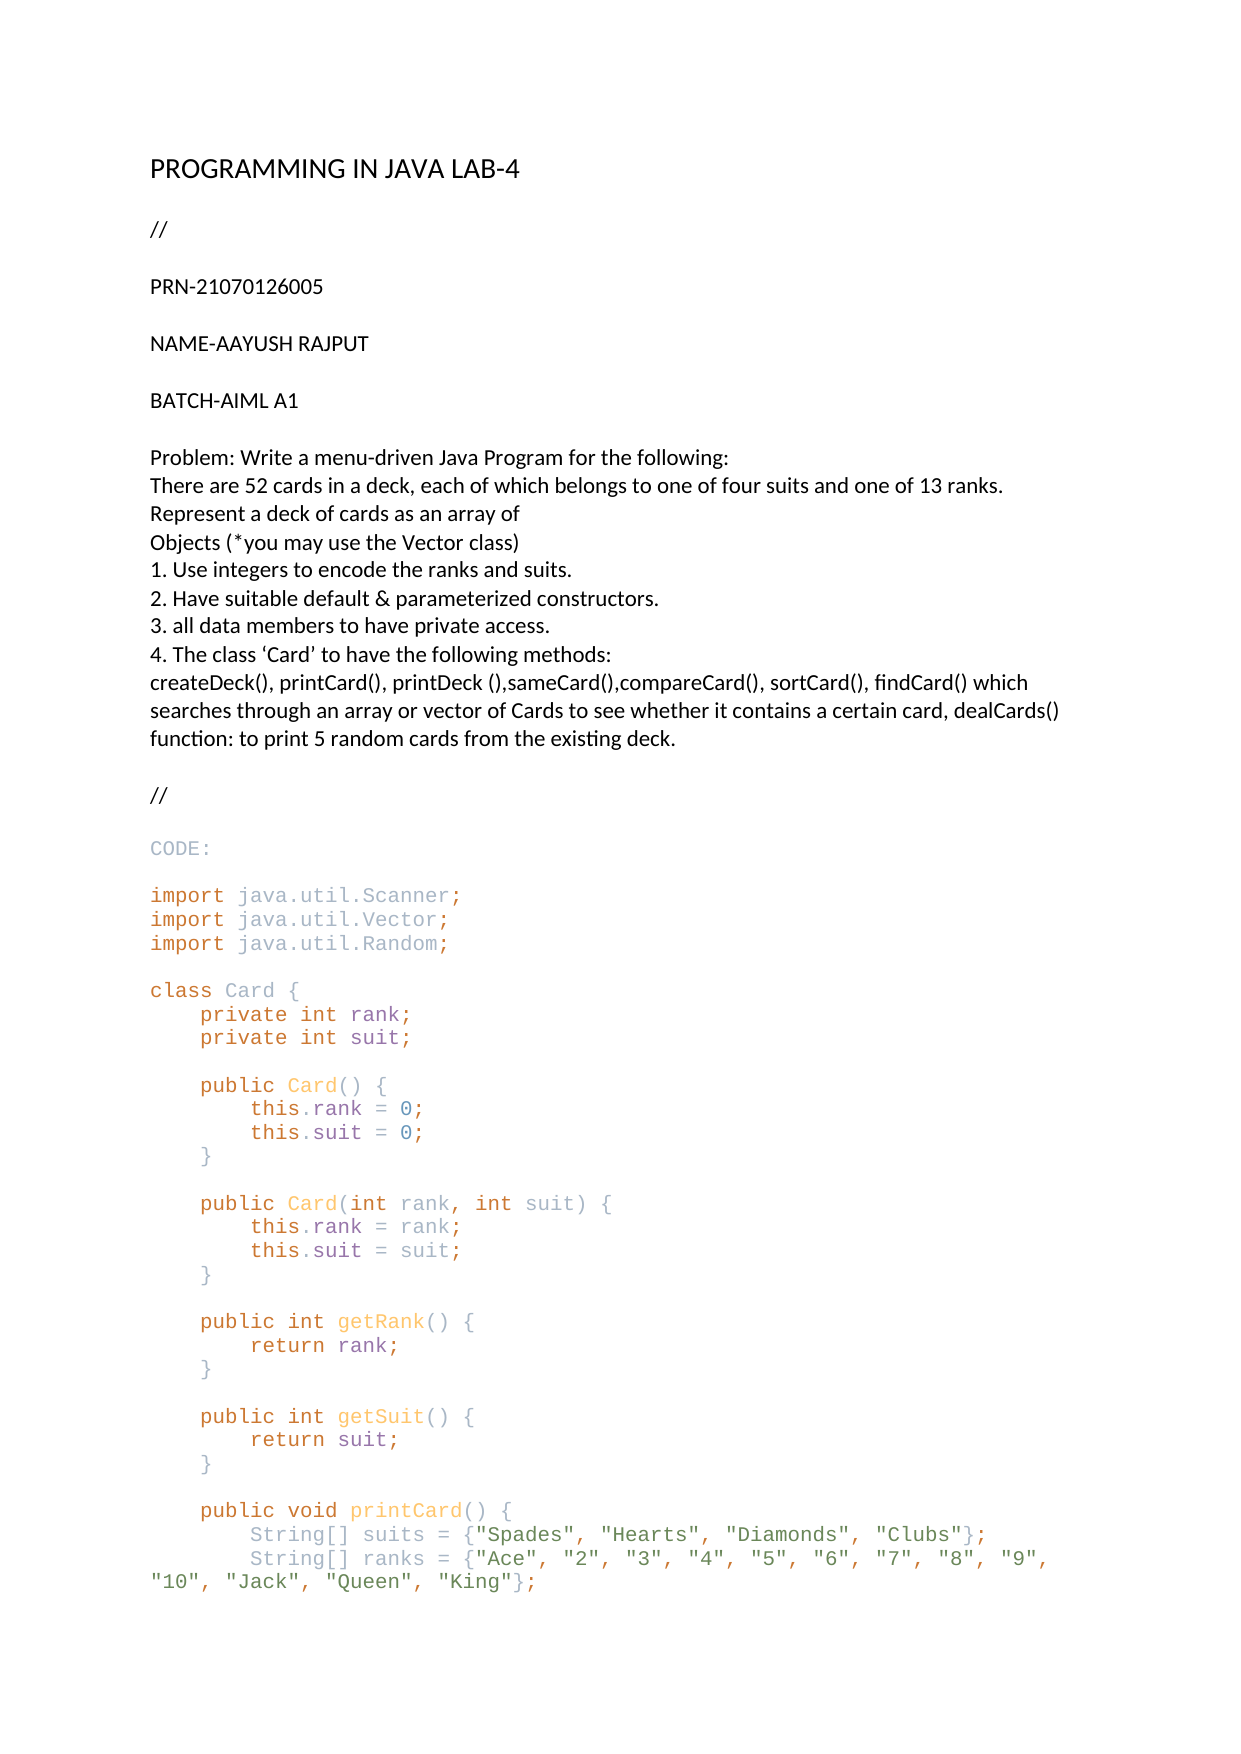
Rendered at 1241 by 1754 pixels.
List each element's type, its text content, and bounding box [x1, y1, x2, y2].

text Problem: Write a menu-driven Java Program for the following: There are 52 cards in a deck, each of which belongs to one of four suits and one of 13 ranks. Represent a deck of cards as an array of Objects (*you may use the Vector class) 1. Use integers to encode the ranks and suits. 2. Have suitable default & parameterized constructors. 3. all data members to have private access. 4. The class ‘Card’ to have the following methods: createDeck(), printCard(), printDeck (),sameCard(),compareCard(), sortCard(), findCard() which searches through an array or vector of Cards to see whether it contains a certain card, dealCards() function: to print 5 random cards from the existing deck. [150, 443, 1090, 752]
text NAME-AAYUSH RAJPUT [150, 329, 1090, 357]
text PROGRAMMING IN JAVA LAB-4 [150, 150, 1090, 186]
text // [150, 781, 1090, 809]
text PRN-21070126005 [150, 272, 1090, 300]
text BATCH-AIML A1 [150, 386, 1090, 414]
text // [150, 215, 1090, 243]
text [150, 885, 1090, 1595]
text CODE: [150, 838, 1090, 862]
